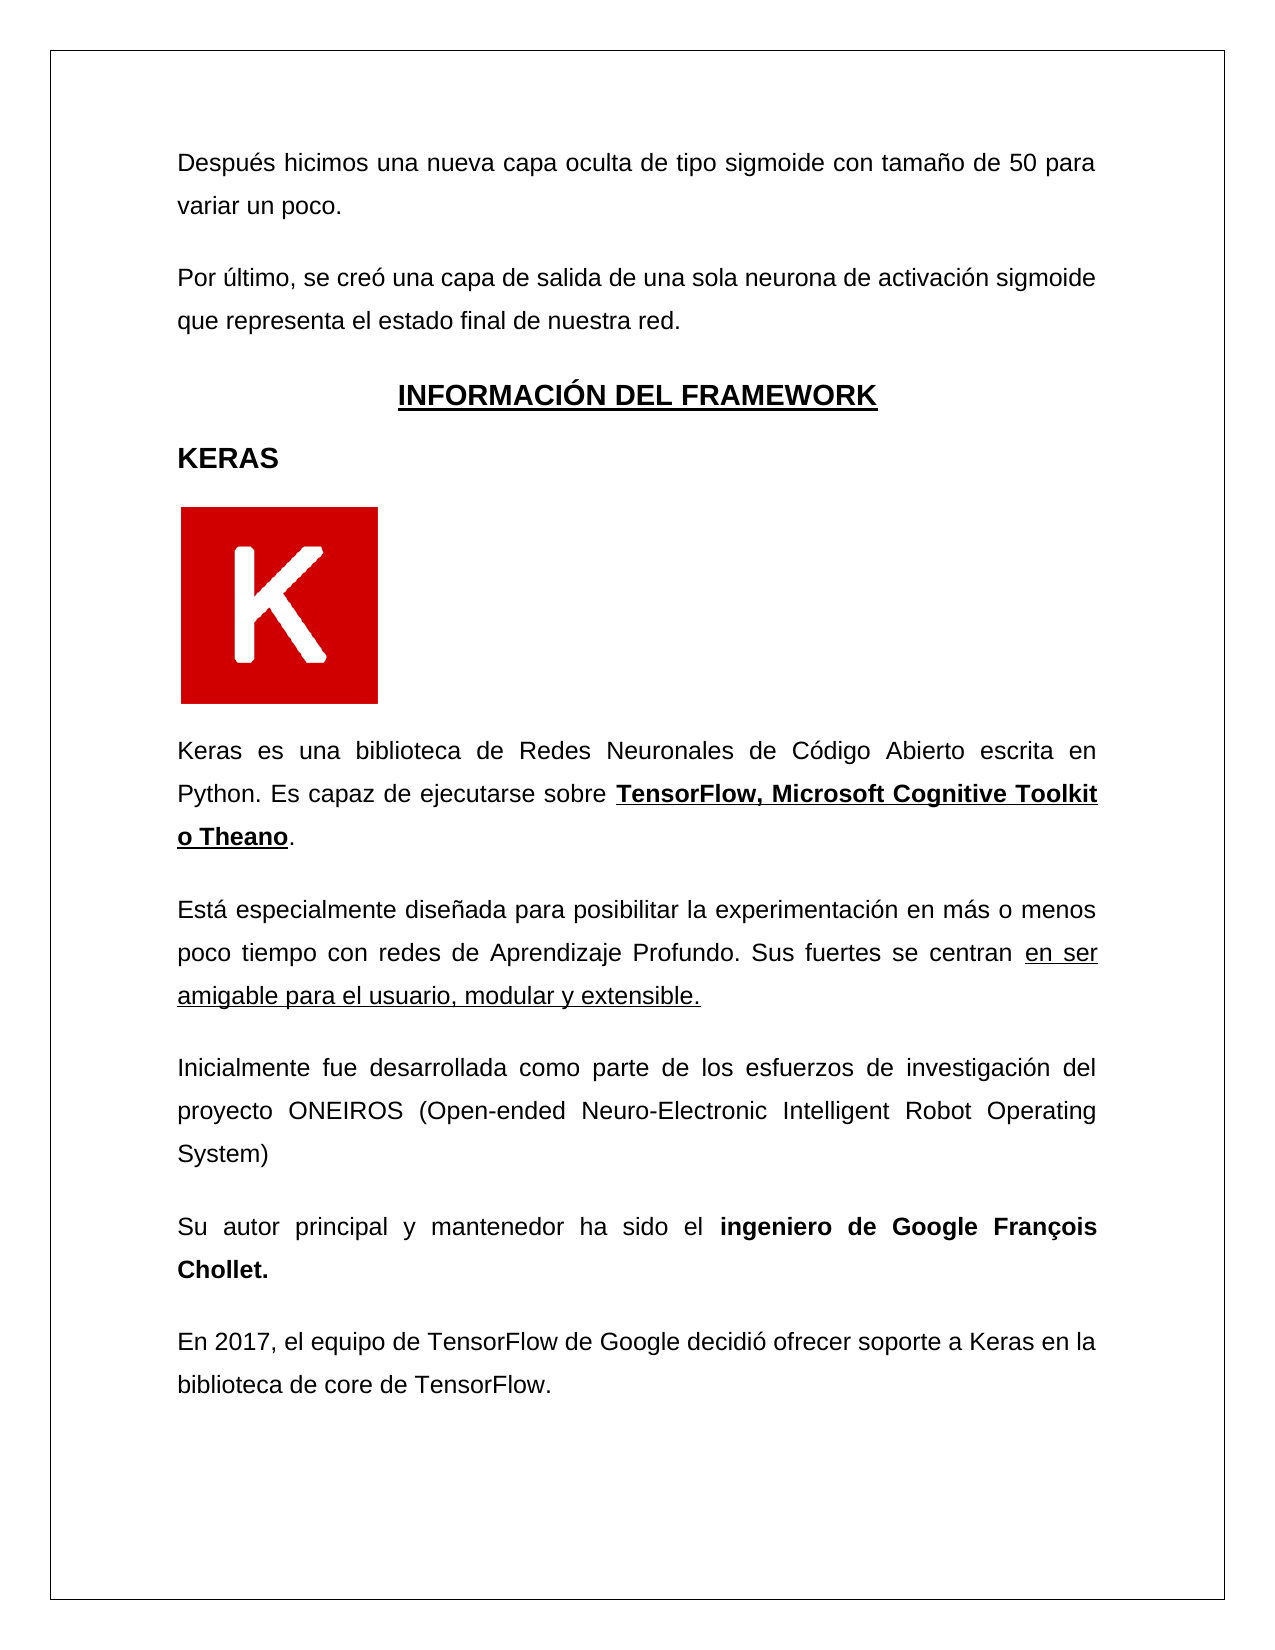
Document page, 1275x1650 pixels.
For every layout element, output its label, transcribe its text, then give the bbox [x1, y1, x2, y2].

text Está especialmente diseñada para posibilitar la experimentación en más o menos poco tiempo con redes de Aprendizaje Profundo. Sus fuertes se centran en ser amigable para el usuario, modular y extensible. [177, 894, 1098, 1009]
text Inicialmente fue desarrollada como parte de los esfuerzos de investigación del proyecto ONEIROS (Open-ended Neuro-Electronic Intelligent Robot Operating System) [177, 1053, 1098, 1168]
text Por último, se creó una capa de salida de una sola neurona de activación sigmoide que representa el estado final de nuestra red. [177, 263, 1098, 335]
text En 2017, el equipo de TensorFlow de Google decidió ofrecer soporte a Keras en la biblioteca de core de TensorFlow. [177, 1327, 1098, 1399]
text Después hicimos una nueva capa oculta de tipo sigmoide con tamaño de 50 para variar un poco. [177, 147, 1098, 219]
picture [177, 503, 381, 707]
text KERAS [177, 441, 1098, 474]
text Keras es una biblioteca de Redes Neuronales de Código Abierto escrita en Python. Es capaz de ejecutarse sobre TensorFlow, Microsoft Cognitive Toolkit o Theano. [177, 736, 1098, 851]
text INFORMACIÓN DEL FRAMEWORK [177, 378, 1098, 412]
text Su autor principal y mantenedor ha sido el ingeniero de Google François Chollet. [177, 1212, 1098, 1283]
